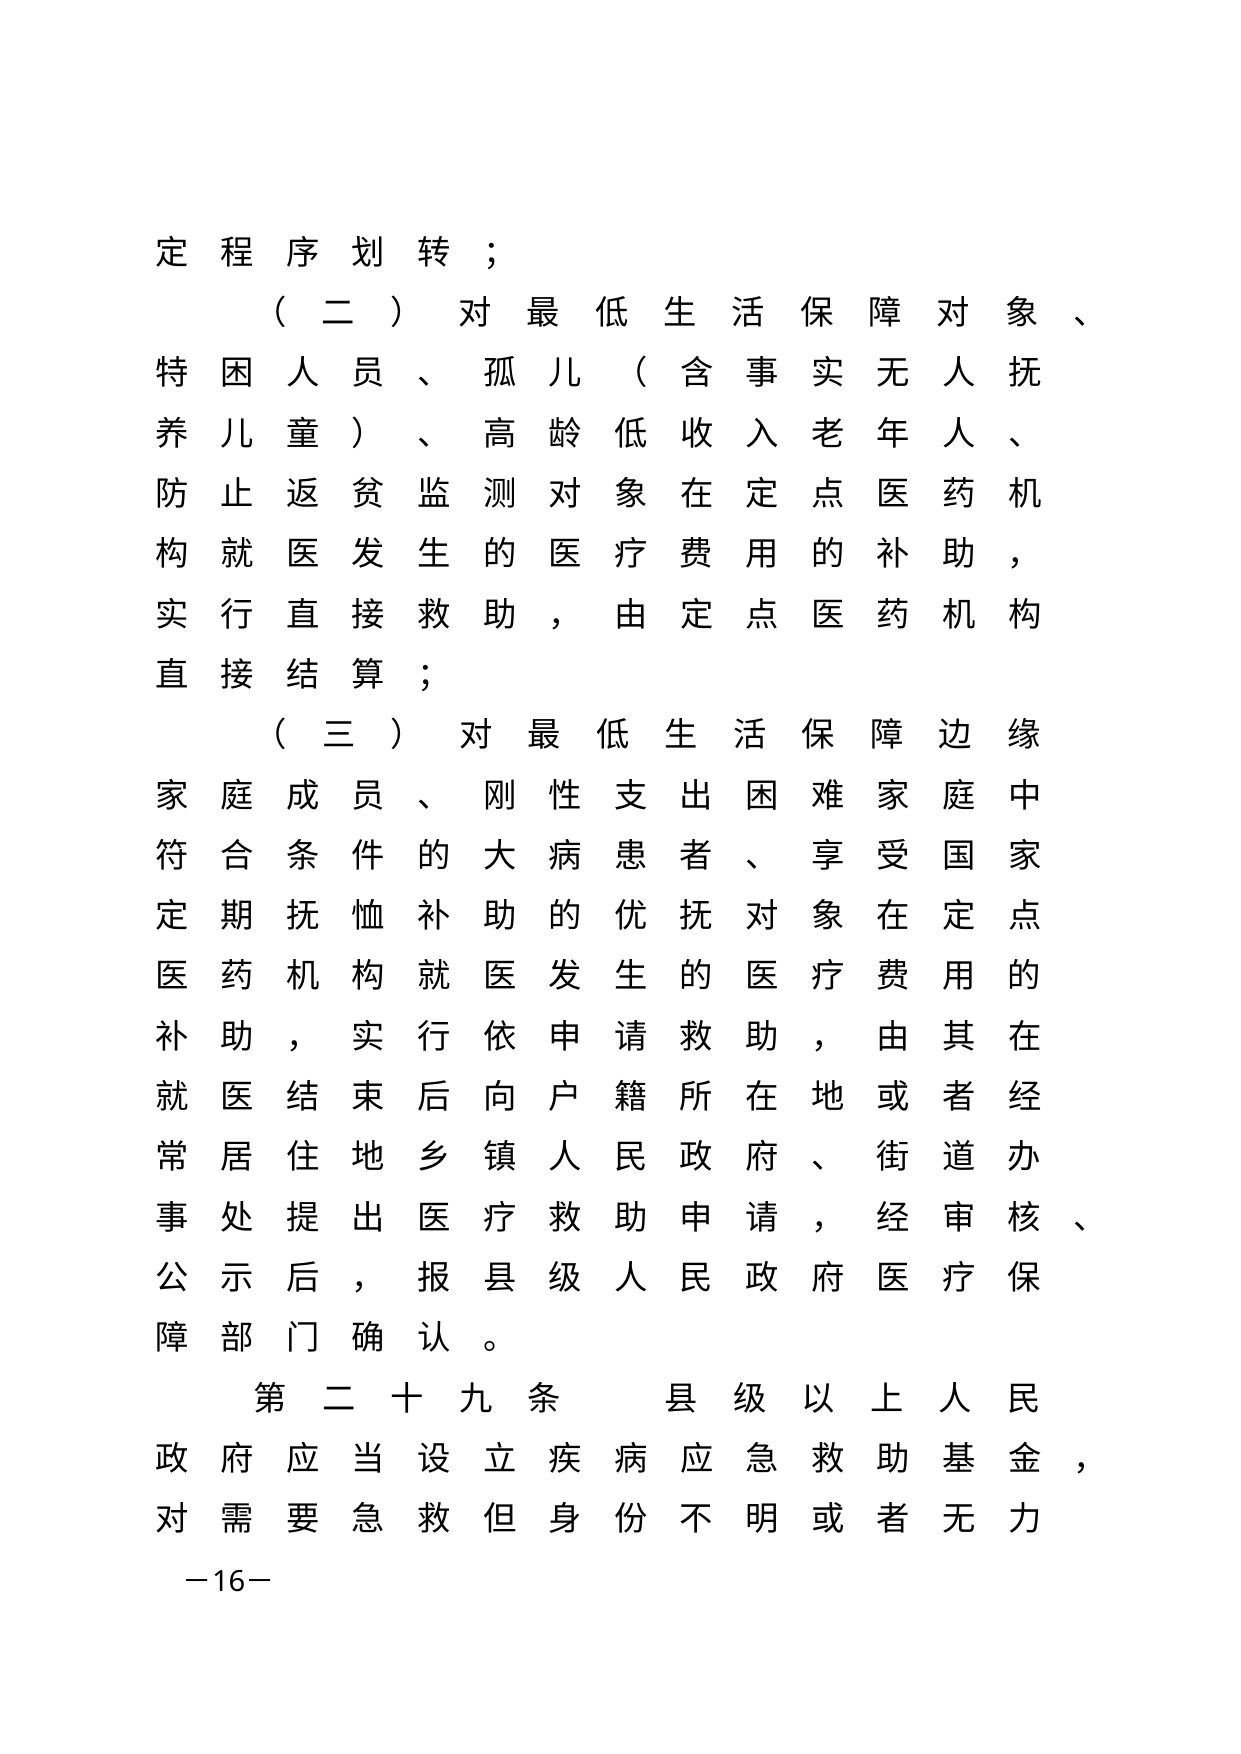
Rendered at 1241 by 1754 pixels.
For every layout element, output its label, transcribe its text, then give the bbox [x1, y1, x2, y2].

text 第二十九条 县级以上人民政府应当设立疾病应急救助基金，对需要急救但身份不明或者无力支付费用的急危重伤病患者给予救助。 [155, 1365, 1073, 1546]
text （一）对医疗救助对象参加城乡居民基本医疗保险缴费的资助，由县级以上人民政府医疗保障部门会同本级财政部门按照规定程序划转； [155, 219, 1073, 280]
text （二）对最低生活保障对象、特困人员、孤儿（含事实无人抚养儿童）、高龄低收入老年人、防止返贫监测对象在定点医药机构就医发生的医疗费用的补助，实行直接救助，由定点医药机构直接结算； [155, 280, 1073, 702]
text （三）对最低生活保障边缘家庭成员、刚性支出困难家庭中符合条件的大病患者、享受国家定期抚恤补助的优抚对象在定点医药机构就医发生的医疗费用的补助，实行依申请救助，由其在就医结束后向户籍所在地或者经常居住地乡镇人民政府、街道办事处提出医疗救助申请，经审核、公示后，报县级人民政府医疗保障部门确认。 [155, 702, 1073, 1365]
